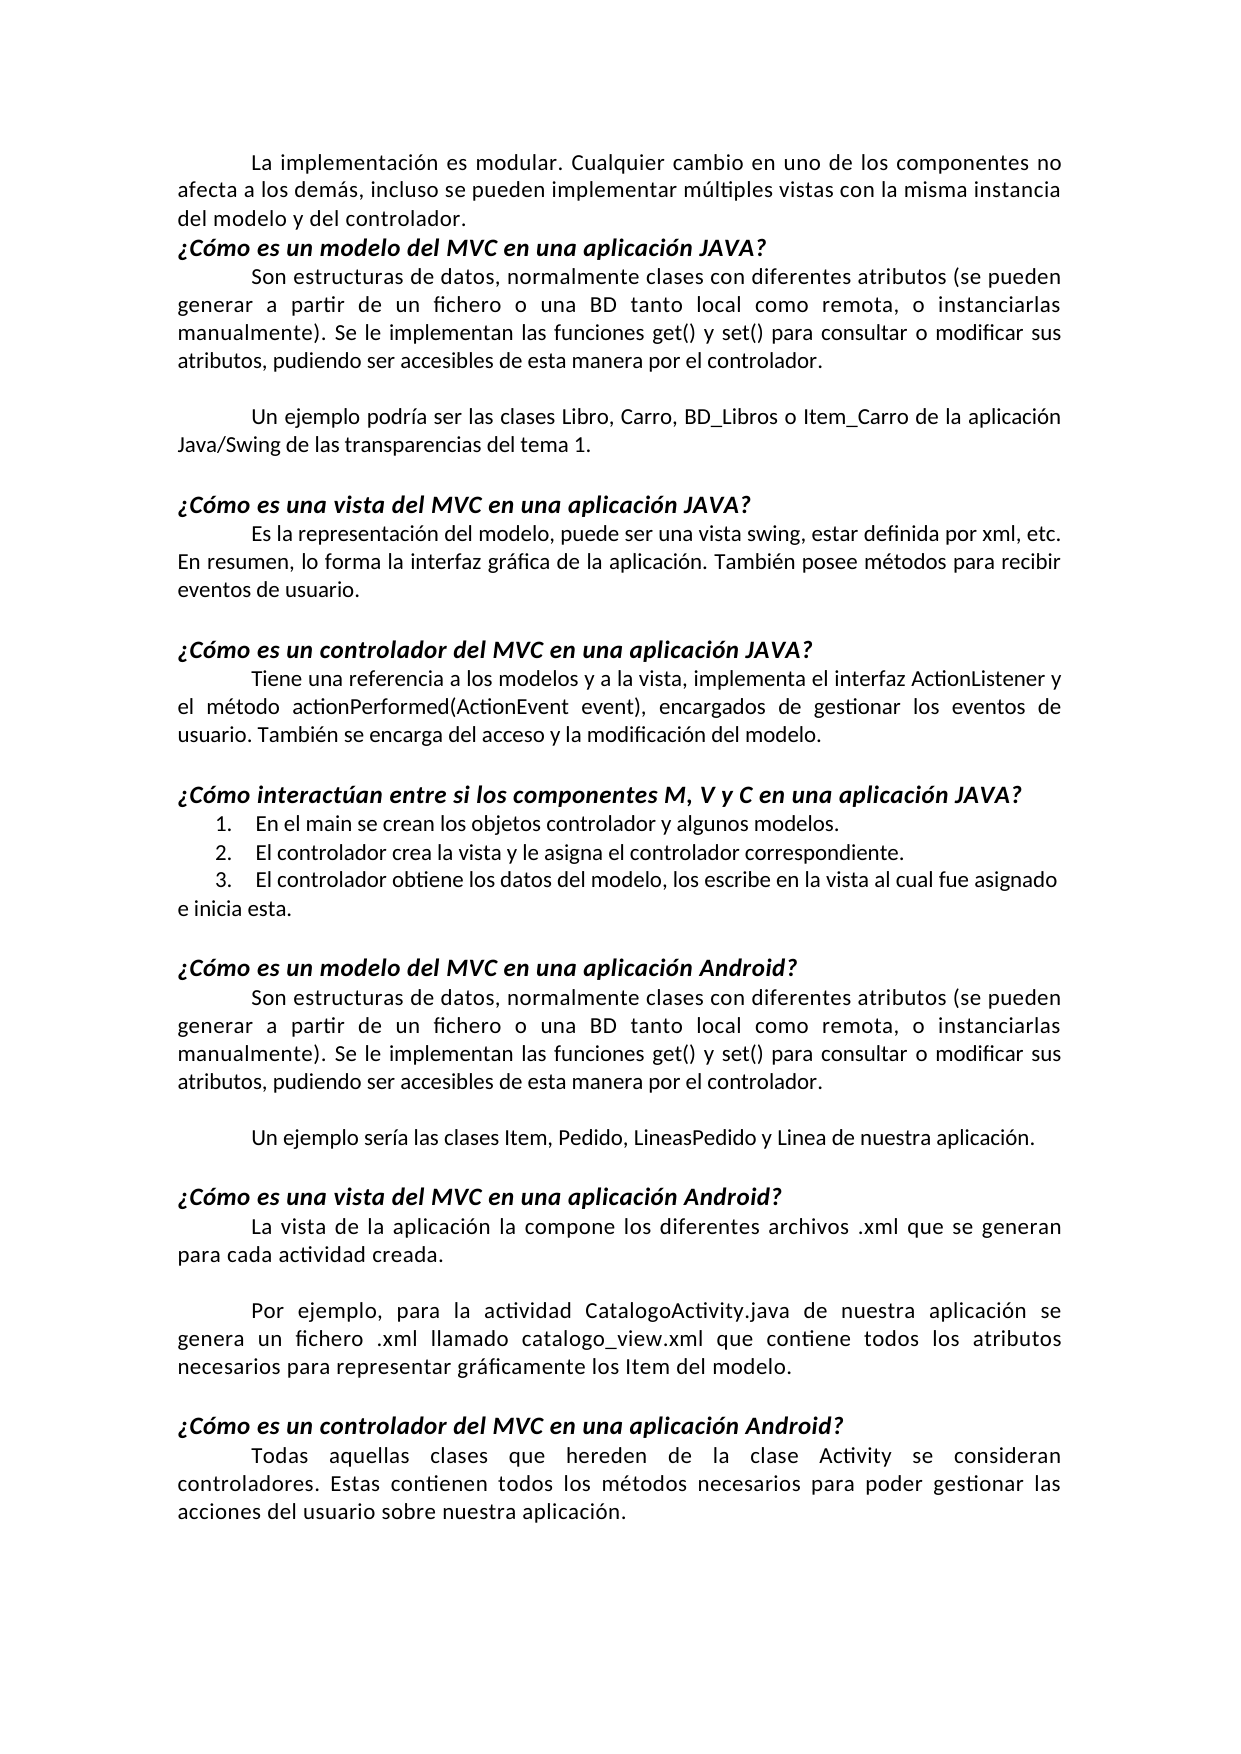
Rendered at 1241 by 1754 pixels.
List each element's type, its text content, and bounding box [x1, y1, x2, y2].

text Son estructuras de datos, normalmente clases con diferentes atributos (se pueden generar a partir de un fichero o una BD tanto local como remota, o instanciarlas manualmente). Se le implementan las funciones get() y set() para consultar o modificar sus atributos, pudiendo ser accesibles de esta manera por el controlador. [177, 983, 1063, 1095]
text Todas aquellas clases que hereden de la clase Activity se consideran controladores. Estas contienen todos los métodos necesarios para poder gestionar las acciones del usuario sobre nuestra aplicación. [177, 1441, 1063, 1525]
text ¿Cómo es una vista del MVC en una aplicación JAVA? [177, 458, 1063, 519]
text 2. El controlador crea la vista y le asigna el controlador correspondiente. [215, 838, 1063, 866]
text ¿Cómo es un modelo del MVC en una aplicación JAVA? [177, 232, 1063, 262]
text La implementación es modular. Cualquier cambio en uno de los componentes no afecta a los demás, incluso se pueden implementar múltiples vistas con la misma instancia del modelo y del controlador. [177, 148, 1063, 232]
text 1. En el main se crean los objetos controlador y algunos modelos. [215, 809, 1063, 838]
text Un ejemplo podría ser las clases Libro, Carro, BD_Libros o Item_Carro de la aplicación Java/Swing de las transparencias del tema 1. [177, 402, 1063, 458]
text ¿Cómo es un controlador del MVC en una aplicación Android? [177, 1380, 1063, 1441]
text ¿Cómo es un modelo del MVC en una aplicación Android? [177, 922, 1063, 983]
text Un ejemplo sería las clases Item, Pedido, LineasPedido y Linea de nuestra aplicación. [177, 1123, 1063, 1151]
text La vista de la aplicación la compone los diferentes archivos .xml que se generan para cada actividad creada. [177, 1212, 1063, 1268]
text 3. El controlador obtiene los datos del modelo, los escribe en la vista al cual fue asignado e inicia esta. [177, 866, 1063, 922]
text ¿Cómo es una vista del MVC en una aplicación Android? [177, 1151, 1063, 1212]
text Son estructuras de datos, normalmente clases con diferentes atributos (se pueden generar a partir de un fichero o una BD tanto local como remota, o instanciarlas manualmente). Se le implementan las funciones get() y set() para consultar o modificar sus atributos, pudiendo ser accesibles de esta manera por el controlador. [177, 262, 1063, 374]
text Por ejemplo, para la actividad CatalogoActivity.java de nuestra aplicación se genera un fichero .xml llamado catalogo_view.xml que contiene todos los atributos necesarios para representar gráficamente los Item del modelo. [177, 1296, 1063, 1380]
text ¿Cómo interactúan entre si los componentes M, V y C en una aplicación JAVA? [177, 748, 1063, 809]
text Es la representación del modelo, puede ser una vista swing, estar definida por xml, etc. En resumen, lo forma la interfaz gráfica de la aplicación. También posee métodos para recibir eventos de usuario. [177, 519, 1063, 603]
text Tiene una referencia a los modelos y a la vista, implementa el interfaz ActionListener y el método actionPerformed(ActionEvent event), encargados de gestionar los eventos de usuario. También se encarga del acceso y la modificación del modelo. [177, 664, 1063, 748]
text ¿Cómo es un controlador del MVC en una aplicación JAVA? [177, 603, 1063, 664]
